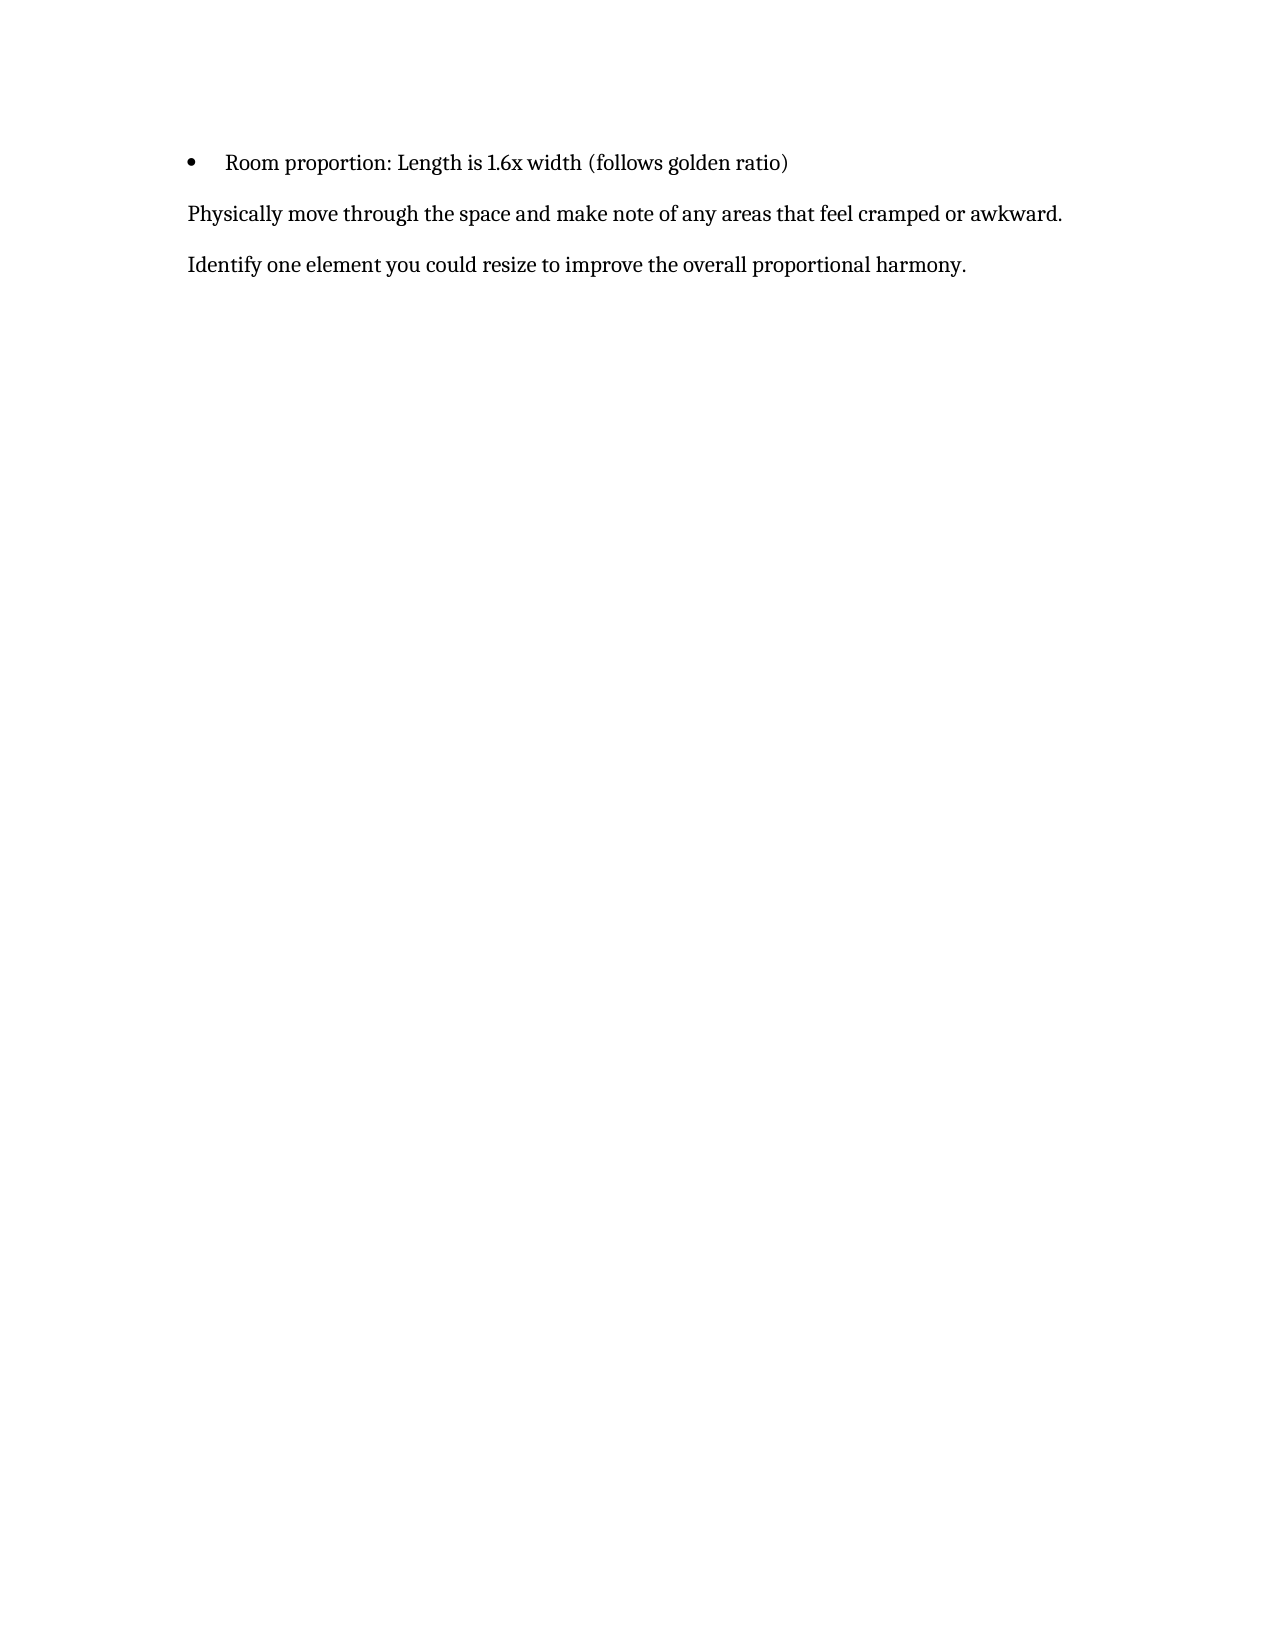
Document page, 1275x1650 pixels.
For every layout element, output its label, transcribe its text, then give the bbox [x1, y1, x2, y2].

text Identify one element you could resize to improve the overall proportional harmony. [187, 252, 1087, 278]
text Physically move through the space and make note of any areas that feel cramped or awkward. [187, 201, 1087, 227]
list Room proportion: Length is 1.6x width (follows golden ratio) [187, 150, 1087, 176]
